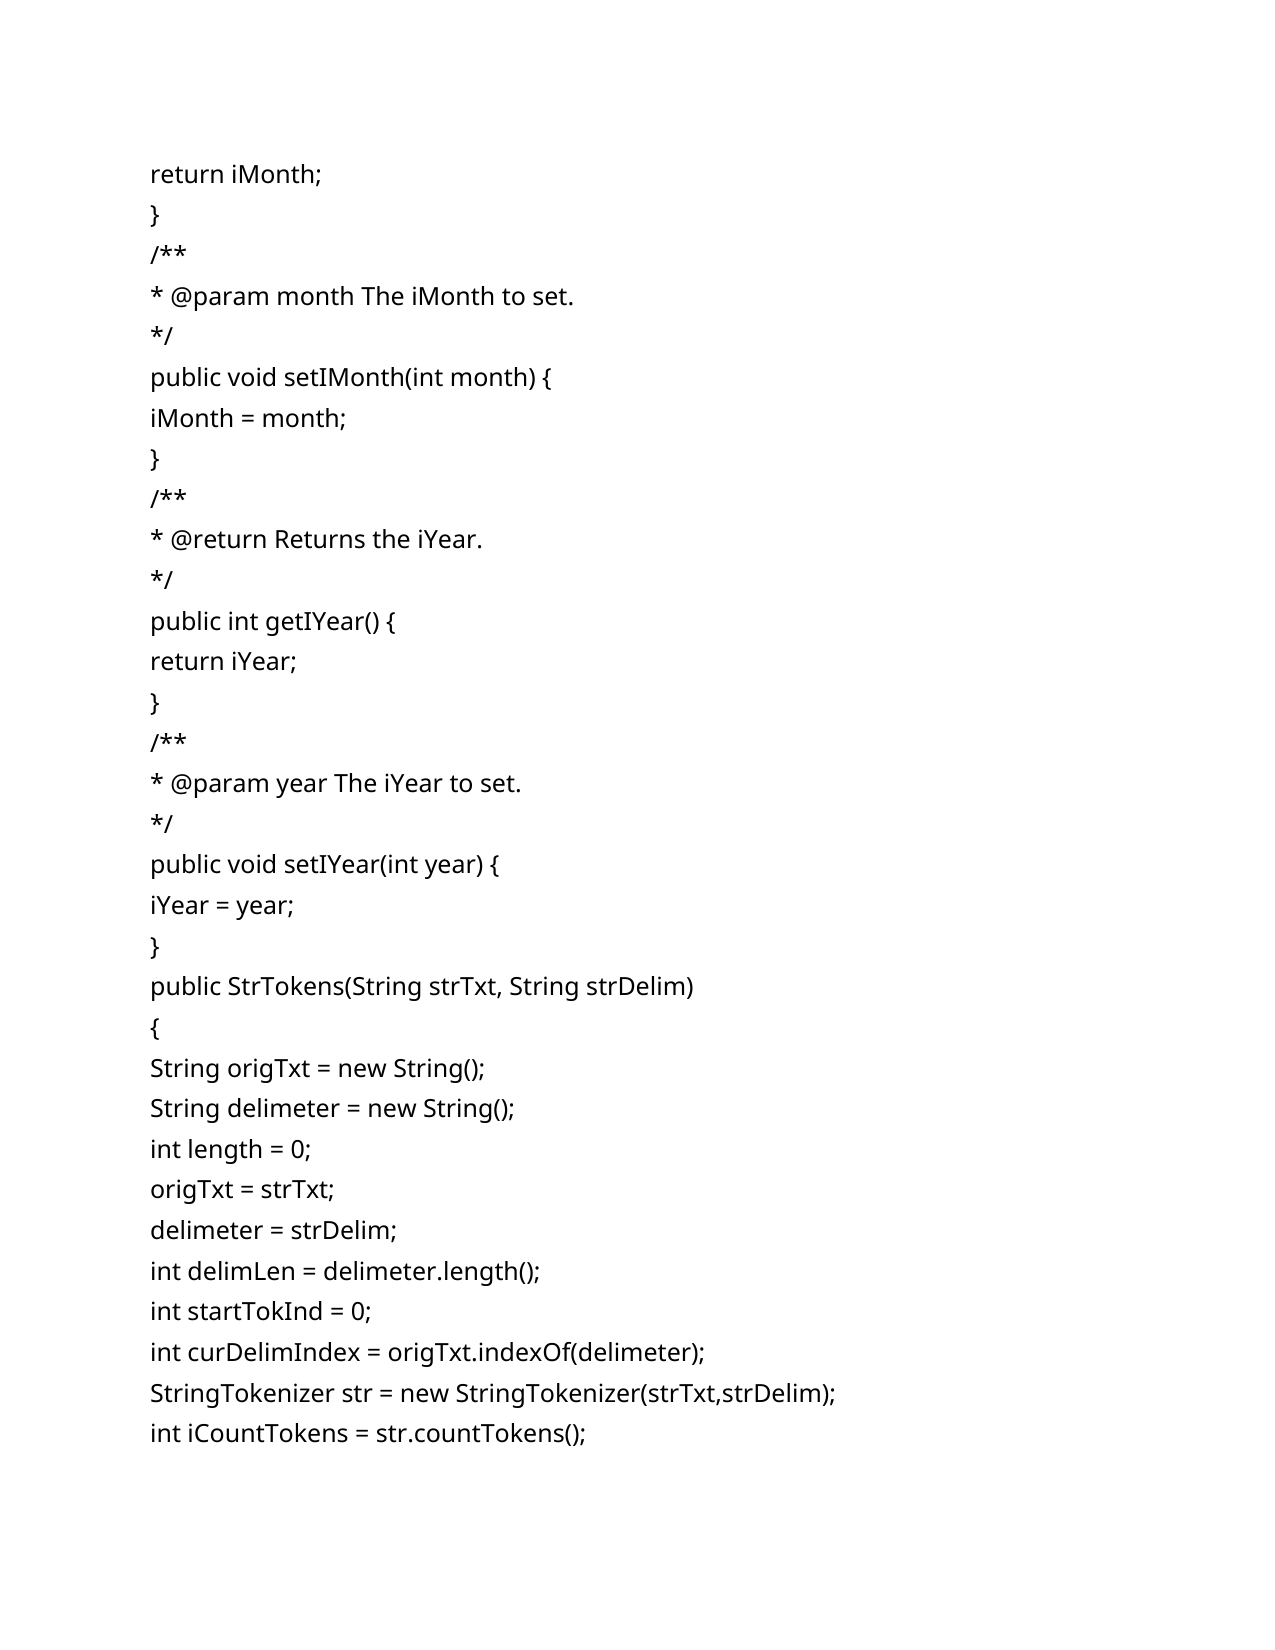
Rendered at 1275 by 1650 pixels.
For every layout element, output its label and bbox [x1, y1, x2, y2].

text [150, 150, 1125, 1450]
